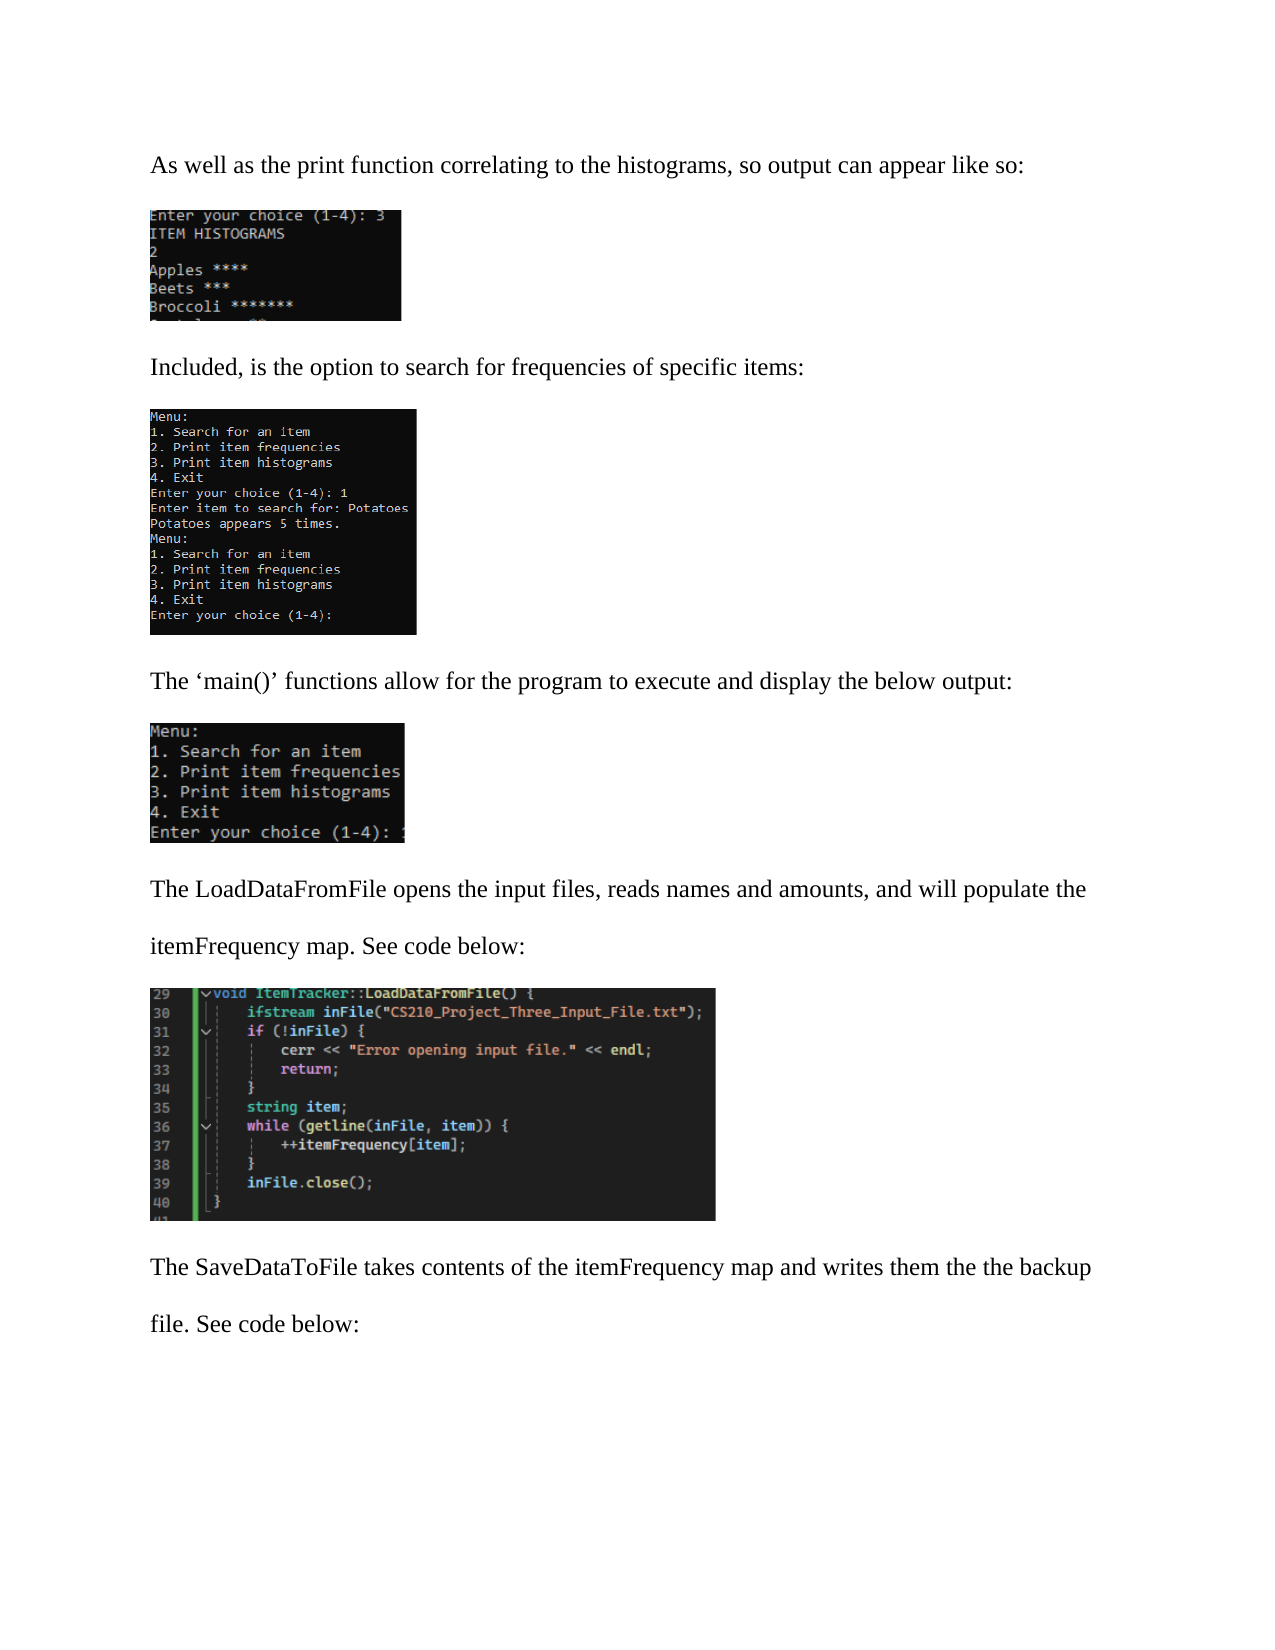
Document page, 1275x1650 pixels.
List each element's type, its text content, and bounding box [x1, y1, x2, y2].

text As well as the print function correlating to the histograms, so output can appear like so: [150, 150, 1125, 321]
picture [150, 409, 417, 635]
picture [150, 210, 402, 321]
text The ‘main()’ functions allow for the program to execute and display the below output: [150, 666, 1125, 695]
picture [150, 988, 716, 1221]
picture [150, 723, 405, 843]
text Included, is the option to search for frequencies of specific items: [150, 352, 1125, 381]
text The SaveDataToFile takes contents of the itemFrequency map and writes them the the backup file. See code below: [150, 1252, 1125, 1338]
text The LoadDataFromFile opens the input files, reads names and amounts, and will populate the itemFrequency map. See code below: [150, 874, 1125, 960]
